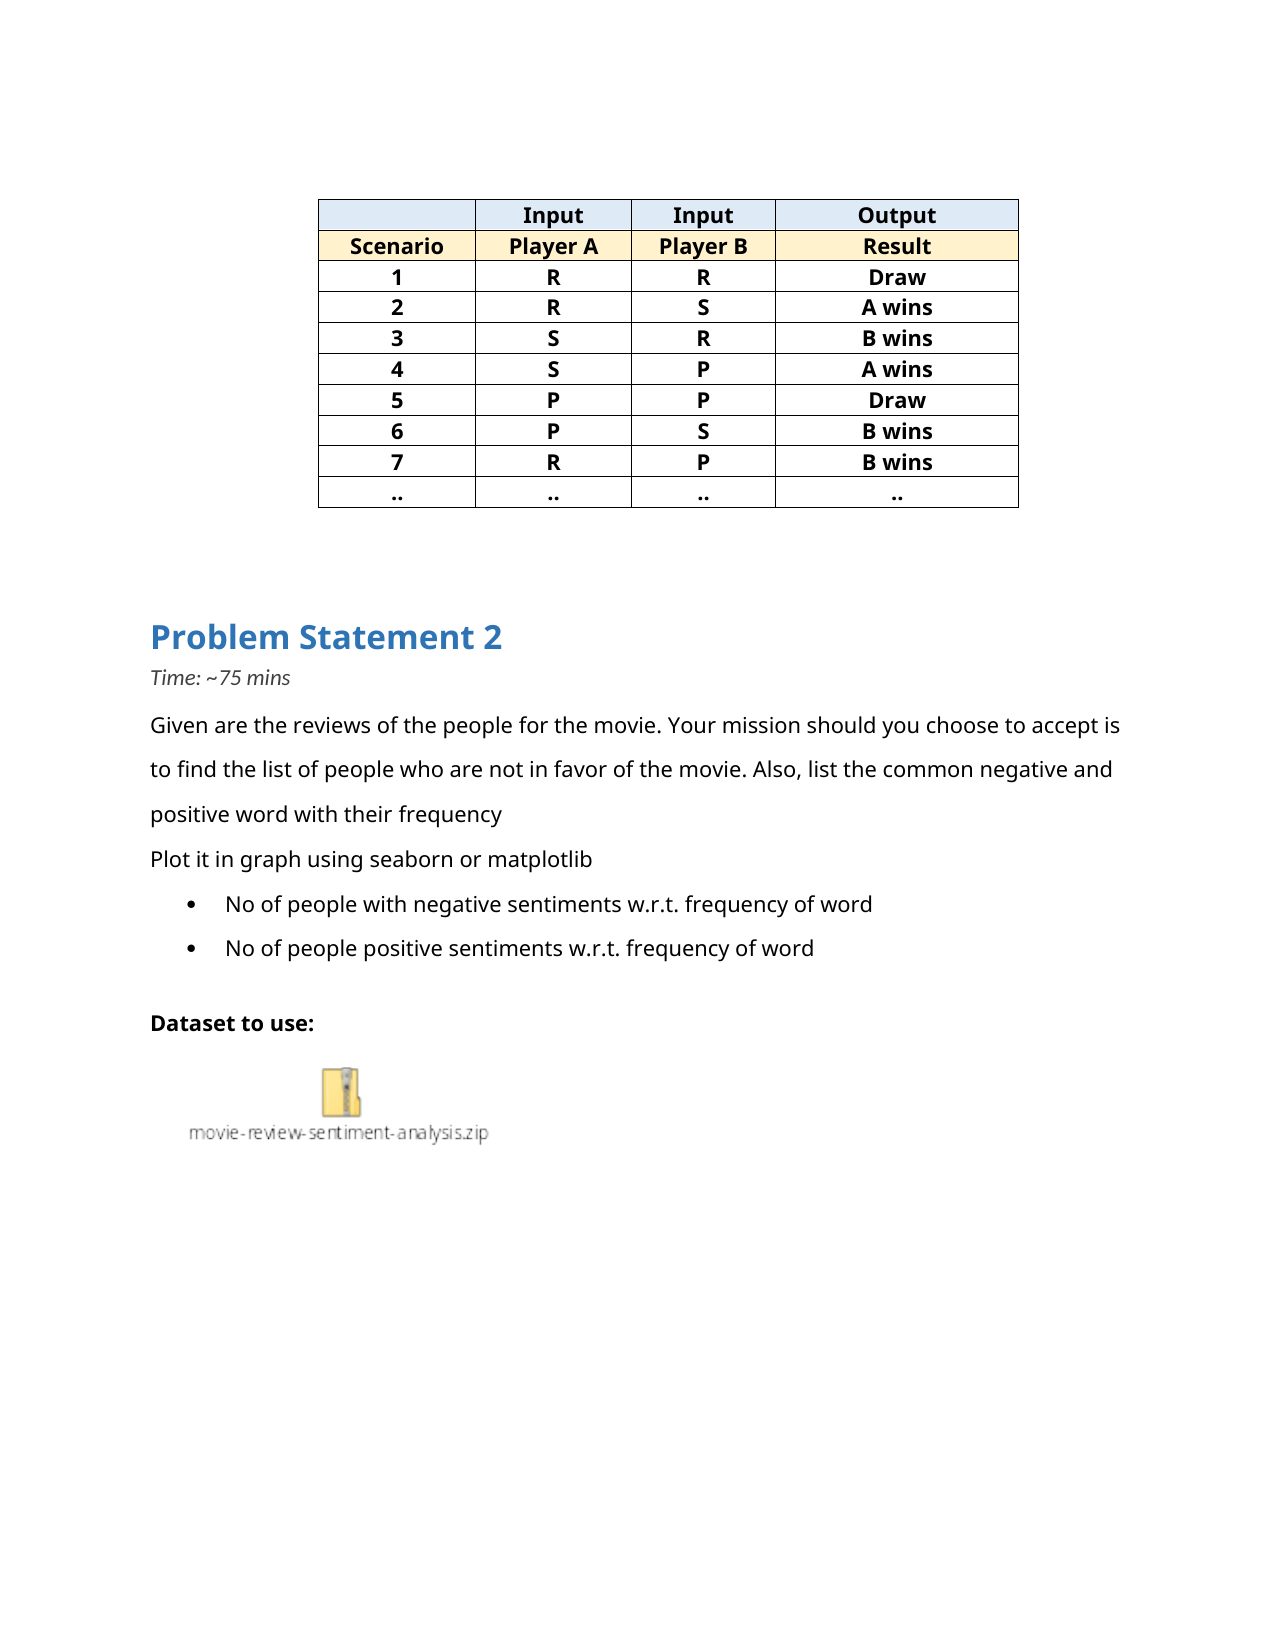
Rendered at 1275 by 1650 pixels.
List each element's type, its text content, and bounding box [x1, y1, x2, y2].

table_cell S [476, 323, 631, 353]
table_cell 7 [319, 446, 475, 476]
table_cell B wins [776, 446, 1018, 476]
table_cell R [476, 446, 631, 476]
text Dataset to use: [150, 1008, 1125, 1037]
table_cell 1 [319, 261, 475, 291]
table_header Input [476, 200, 631, 229]
table_cell P [632, 385, 775, 414]
table_cell Scenario [319, 231, 475, 260]
table_cell R [632, 323, 775, 353]
table_cell .. [632, 477, 775, 507]
table_cell Result [776, 231, 1018, 260]
table_cell S [476, 354, 631, 384]
text Time: ~75 mins [150, 663, 1125, 691]
table_cell S [632, 292, 775, 322]
table_header Output [776, 200, 1018, 229]
text Plot it in graph using seaborn or matplotlib [150, 844, 1125, 874]
table_cell 2 [319, 292, 475, 322]
table_cell B wins [776, 323, 1018, 353]
table_cell Draw [776, 385, 1018, 414]
text Given are the reviews of the people for the movie. Your mission should you choose to accept is to find the list of people who are not in favor of the movie. Also, list the common negative and positive word with their frequency [150, 710, 1125, 829]
table_cell .. [776, 477, 1018, 507]
table_cell Player B [632, 231, 775, 260]
table_cell R [476, 292, 631, 322]
table_cell 6 [319, 416, 475, 445]
table_cell A wins [776, 354, 1018, 384]
table_cell B wins [776, 416, 1018, 445]
table_header [319, 200, 475, 229]
table_header Input [632, 200, 775, 229]
table_cell R [632, 261, 775, 291]
table_cell P [632, 446, 775, 476]
table_cell P [632, 354, 775, 384]
table_cell A wins [776, 292, 1018, 322]
table_cell .. [319, 477, 475, 507]
table_cell P [476, 385, 631, 414]
table_cell R [476, 261, 631, 291]
table_cell Player A [476, 231, 631, 260]
table_cell P [476, 416, 631, 445]
table_cell .. [476, 477, 631, 507]
table_cell 5 [319, 385, 475, 414]
table_cell Draw [776, 261, 1018, 291]
subtitle Problem Statement 2 [150, 614, 1125, 659]
table_cell 4 [319, 354, 475, 384]
table_cell S [632, 416, 775, 445]
list No of people positive sentiments w.r.t. frequency of word [187, 933, 1125, 963]
list No of people with negative sentiments w.r.t. frequency of word [187, 888, 1125, 918]
table_cell 3 [319, 323, 475, 353]
